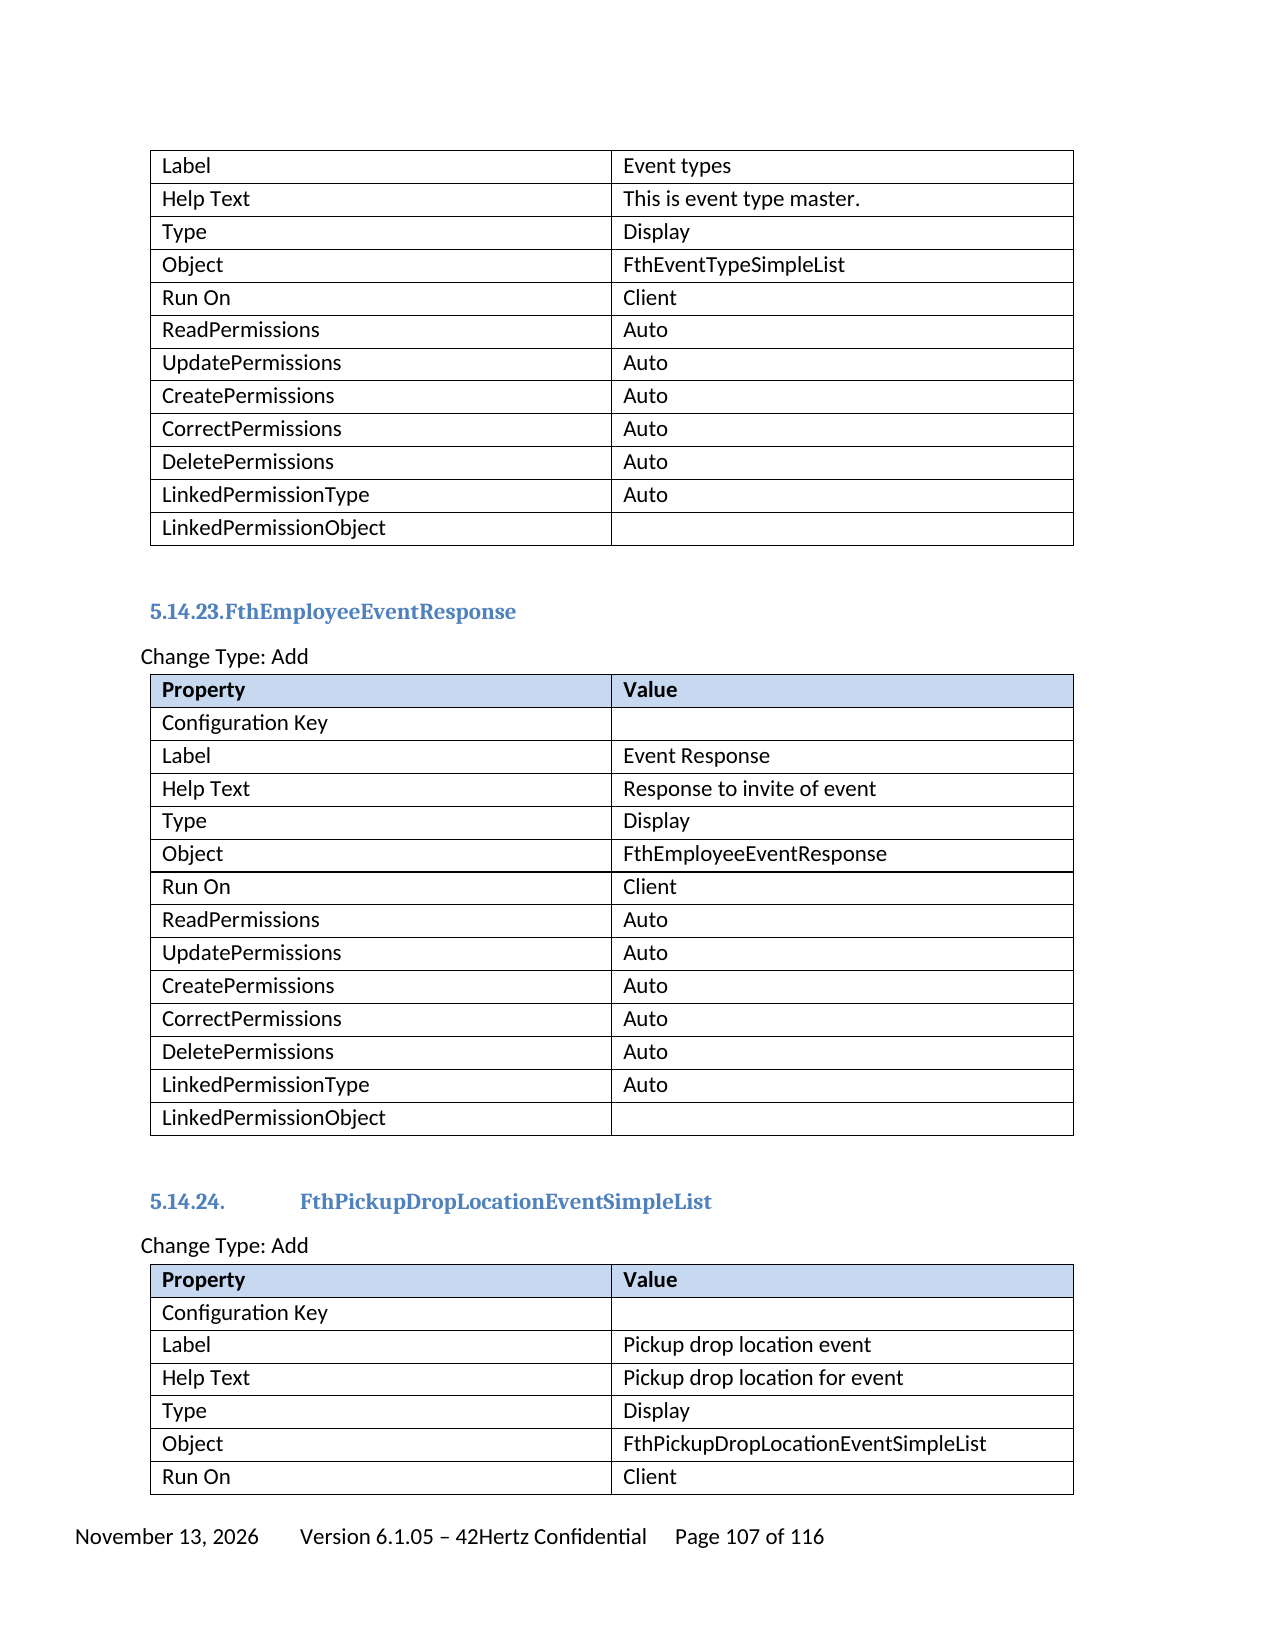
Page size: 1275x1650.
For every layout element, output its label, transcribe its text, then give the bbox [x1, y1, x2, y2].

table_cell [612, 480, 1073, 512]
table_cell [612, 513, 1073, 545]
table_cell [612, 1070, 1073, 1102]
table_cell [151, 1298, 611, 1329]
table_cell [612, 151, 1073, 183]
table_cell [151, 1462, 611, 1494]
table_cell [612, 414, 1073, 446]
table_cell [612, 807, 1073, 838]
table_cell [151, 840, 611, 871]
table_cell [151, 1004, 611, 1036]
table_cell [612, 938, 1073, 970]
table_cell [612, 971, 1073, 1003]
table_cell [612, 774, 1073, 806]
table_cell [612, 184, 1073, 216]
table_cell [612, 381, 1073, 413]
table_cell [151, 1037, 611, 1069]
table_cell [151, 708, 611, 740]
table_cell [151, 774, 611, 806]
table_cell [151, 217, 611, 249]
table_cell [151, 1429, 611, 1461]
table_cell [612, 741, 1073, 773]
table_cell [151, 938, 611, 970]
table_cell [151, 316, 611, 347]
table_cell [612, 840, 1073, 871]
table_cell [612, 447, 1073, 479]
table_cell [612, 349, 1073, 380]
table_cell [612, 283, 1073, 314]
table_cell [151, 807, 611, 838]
list Change Type: Add [141, 642, 1200, 670]
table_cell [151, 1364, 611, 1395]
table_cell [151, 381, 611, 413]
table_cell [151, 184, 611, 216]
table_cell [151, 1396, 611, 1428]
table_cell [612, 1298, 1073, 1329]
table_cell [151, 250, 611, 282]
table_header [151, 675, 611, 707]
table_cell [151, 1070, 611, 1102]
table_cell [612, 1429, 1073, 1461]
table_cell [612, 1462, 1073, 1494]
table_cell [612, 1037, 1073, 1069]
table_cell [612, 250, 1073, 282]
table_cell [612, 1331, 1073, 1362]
list Change Type: Add [141, 1232, 1200, 1259]
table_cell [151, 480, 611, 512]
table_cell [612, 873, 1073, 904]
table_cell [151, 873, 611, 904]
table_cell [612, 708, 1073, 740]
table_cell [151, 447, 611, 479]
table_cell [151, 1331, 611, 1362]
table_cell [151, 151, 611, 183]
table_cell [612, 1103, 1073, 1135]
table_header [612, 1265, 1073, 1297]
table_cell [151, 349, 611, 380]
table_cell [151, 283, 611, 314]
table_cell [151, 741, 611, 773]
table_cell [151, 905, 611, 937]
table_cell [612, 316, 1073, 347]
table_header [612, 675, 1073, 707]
subtitle FthEmployeeEventResponse [150, 599, 1200, 625]
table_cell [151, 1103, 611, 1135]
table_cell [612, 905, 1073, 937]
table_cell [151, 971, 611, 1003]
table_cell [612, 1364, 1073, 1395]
subtitle FthPickupDropLocationEventSimpleList [150, 1189, 1200, 1215]
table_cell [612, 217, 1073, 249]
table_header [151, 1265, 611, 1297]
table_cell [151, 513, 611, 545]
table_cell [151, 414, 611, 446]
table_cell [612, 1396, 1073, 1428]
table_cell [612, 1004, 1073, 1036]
